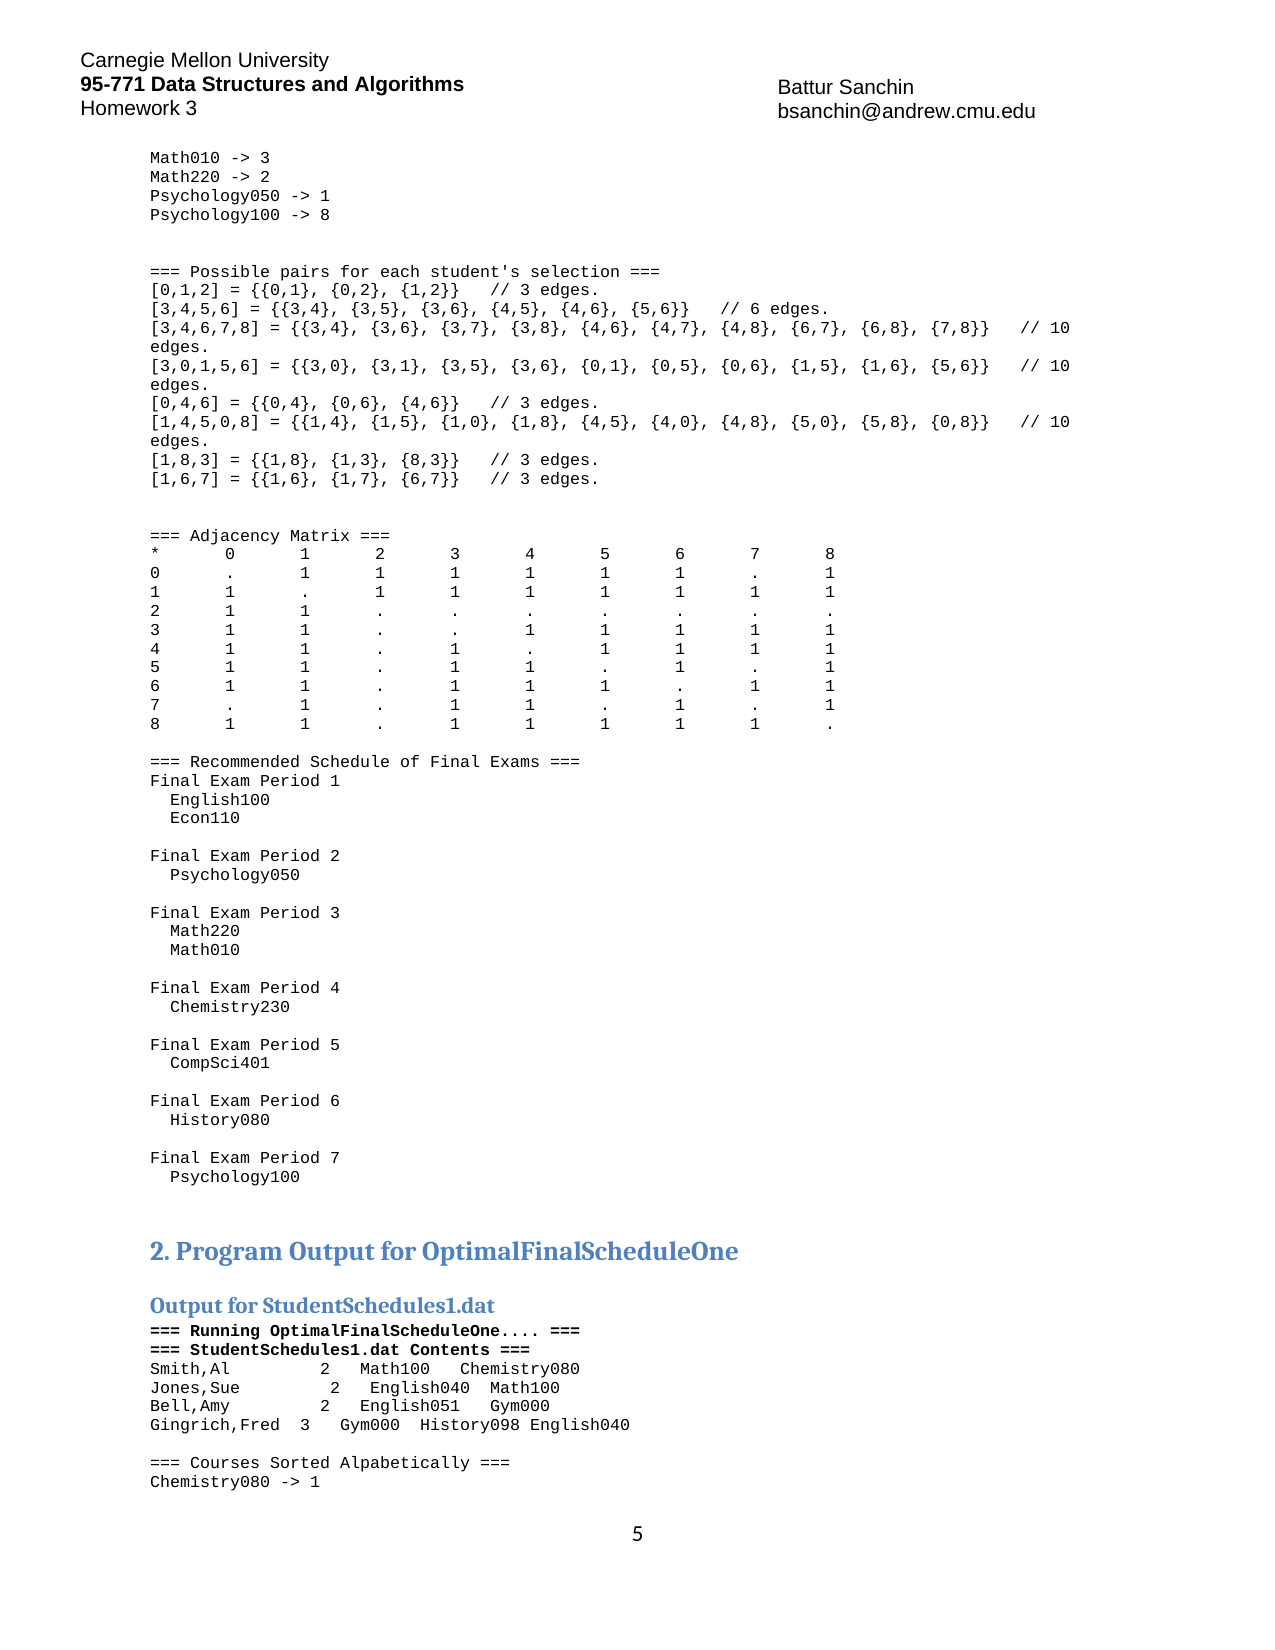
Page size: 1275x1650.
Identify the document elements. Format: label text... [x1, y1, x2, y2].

text Econ110 [150, 810, 1125, 829]
text Chemistry230 [150, 998, 1125, 1017]
text Psychology050 [150, 866, 1125, 885]
text [3,0,1,5,6] = {{3,0}, {3,1}, {3,5}, {3,6}, {0,1}, {0,5}, {0,6}, {1,5}, {1,6}, {5,6}} // 10 edges. [150, 357, 1125, 395]
text Smith,Al 2 Math100 Chemistry080 [150, 1360, 1125, 1379]
text === Recommended Schedule of Final Exams === [150, 753, 1125, 772]
text CompSci401 [150, 1055, 1125, 1074]
text English100 [150, 791, 1125, 810]
text Jones,Sue 2 English040 Math100 [150, 1379, 1125, 1398]
text === Possible pairs for each student's selection === [150, 263, 1125, 282]
text Psychology050 -> 1 [150, 188, 1125, 207]
text Final Exam Period 5 [150, 1036, 1125, 1055]
text History080 [150, 1112, 1125, 1130]
text Gingrich,Fred 3 Gym000 History098 English040 [150, 1417, 1125, 1436]
text * 0 1 2 3 4 5 6 7 8 [150, 546, 1125, 565]
subtitle 2. Program Output for OptimalFinalScheduleOne [150, 1236, 1125, 1267]
text 4 1 1 . 1 . 1 1 1 1 [150, 640, 1125, 659]
text Math220 [150, 923, 1125, 942]
text Bell,Amy 2 English051 Gym000 [150, 1398, 1125, 1417]
text 2 1 1 . . . . . . . [150, 602, 1125, 621]
text 7 . 1 . 1 1 . 1 . 1 [150, 697, 1125, 716]
text [0,1,2] = {{0,1}, {0,2}, {1,2}} // 3 edges. [150, 282, 1125, 301]
text 8 1 1 . 1 1 1 1 1 . [150, 716, 1125, 734]
text Psychology100 [150, 1168, 1125, 1187]
text Psychology100 -> 8 [150, 207, 1125, 225]
text 0 . 1 1 1 1 1 1 . 1 [150, 565, 1125, 584]
text Final Exam Period 2 [150, 848, 1125, 866]
text Final Exam Period 3 [150, 904, 1125, 923]
text [3,4,6,7,8] = {{3,4}, {3,6}, {3,7}, {3,8}, {4,6}, {4,7}, {4,8}, {6,7}, {6,8}, {7,8}} // 10 edges. [150, 320, 1125, 357]
text Math010 [150, 942, 1125, 961]
text Final Exam Period 7 [150, 1149, 1125, 1168]
text 3 1 1 . . 1 1 1 1 1 [150, 621, 1125, 640]
text === Adjacency Matrix === [150, 527, 1125, 546]
text === Running OptimalFinalScheduleOne.... === [150, 1323, 1125, 1341]
text === StudentSchedules1.dat Contents === [150, 1341, 1125, 1360]
subtitle Output for StudentSchedules1.dat [150, 1292, 1125, 1319]
text Math010 -> 3 [150, 150, 1125, 169]
text Math220 -> 2 [150, 169, 1125, 188]
text [1,4,5,0,8] = {{1,4}, {1,5}, {1,0}, {1,8}, {4,5}, {4,0}, {4,8}, {5,0}, {5,8}, {0,8}} // 10 edges. [150, 414, 1125, 452]
text 5 1 1 . 1 1 . 1 . 1 [150, 659, 1125, 678]
text [0,4,6] = {{0,4}, {0,6}, {4,6}} // 3 edges. [150, 395, 1125, 414]
text [1,8,3] = {{1,8}, {1,3}, {8,3}} // 3 edges. [150, 452, 1125, 471]
text === Courses Sorted Alpabetically === [150, 1454, 1125, 1473]
text 1 1 . 1 1 1 1 1 1 1 [150, 584, 1125, 602]
text Chemistry080 -> 1 [150, 1473, 1125, 1492]
text 6 1 1 . 1 1 1 . 1 1 [150, 678, 1125, 697]
text Final Exam Period 1 [150, 772, 1125, 791]
text [3,4,5,6] = {{3,4}, {3,5}, {3,6}, {4,5}, {4,6}, {5,6}} // 6 edges. [150, 301, 1125, 320]
text Final Exam Period 6 [150, 1093, 1125, 1112]
text Final Exam Period 4 [150, 979, 1125, 998]
text [1,6,7] = {{1,6}, {1,7}, {6,7}} // 3 edges. [150, 471, 1125, 489]
